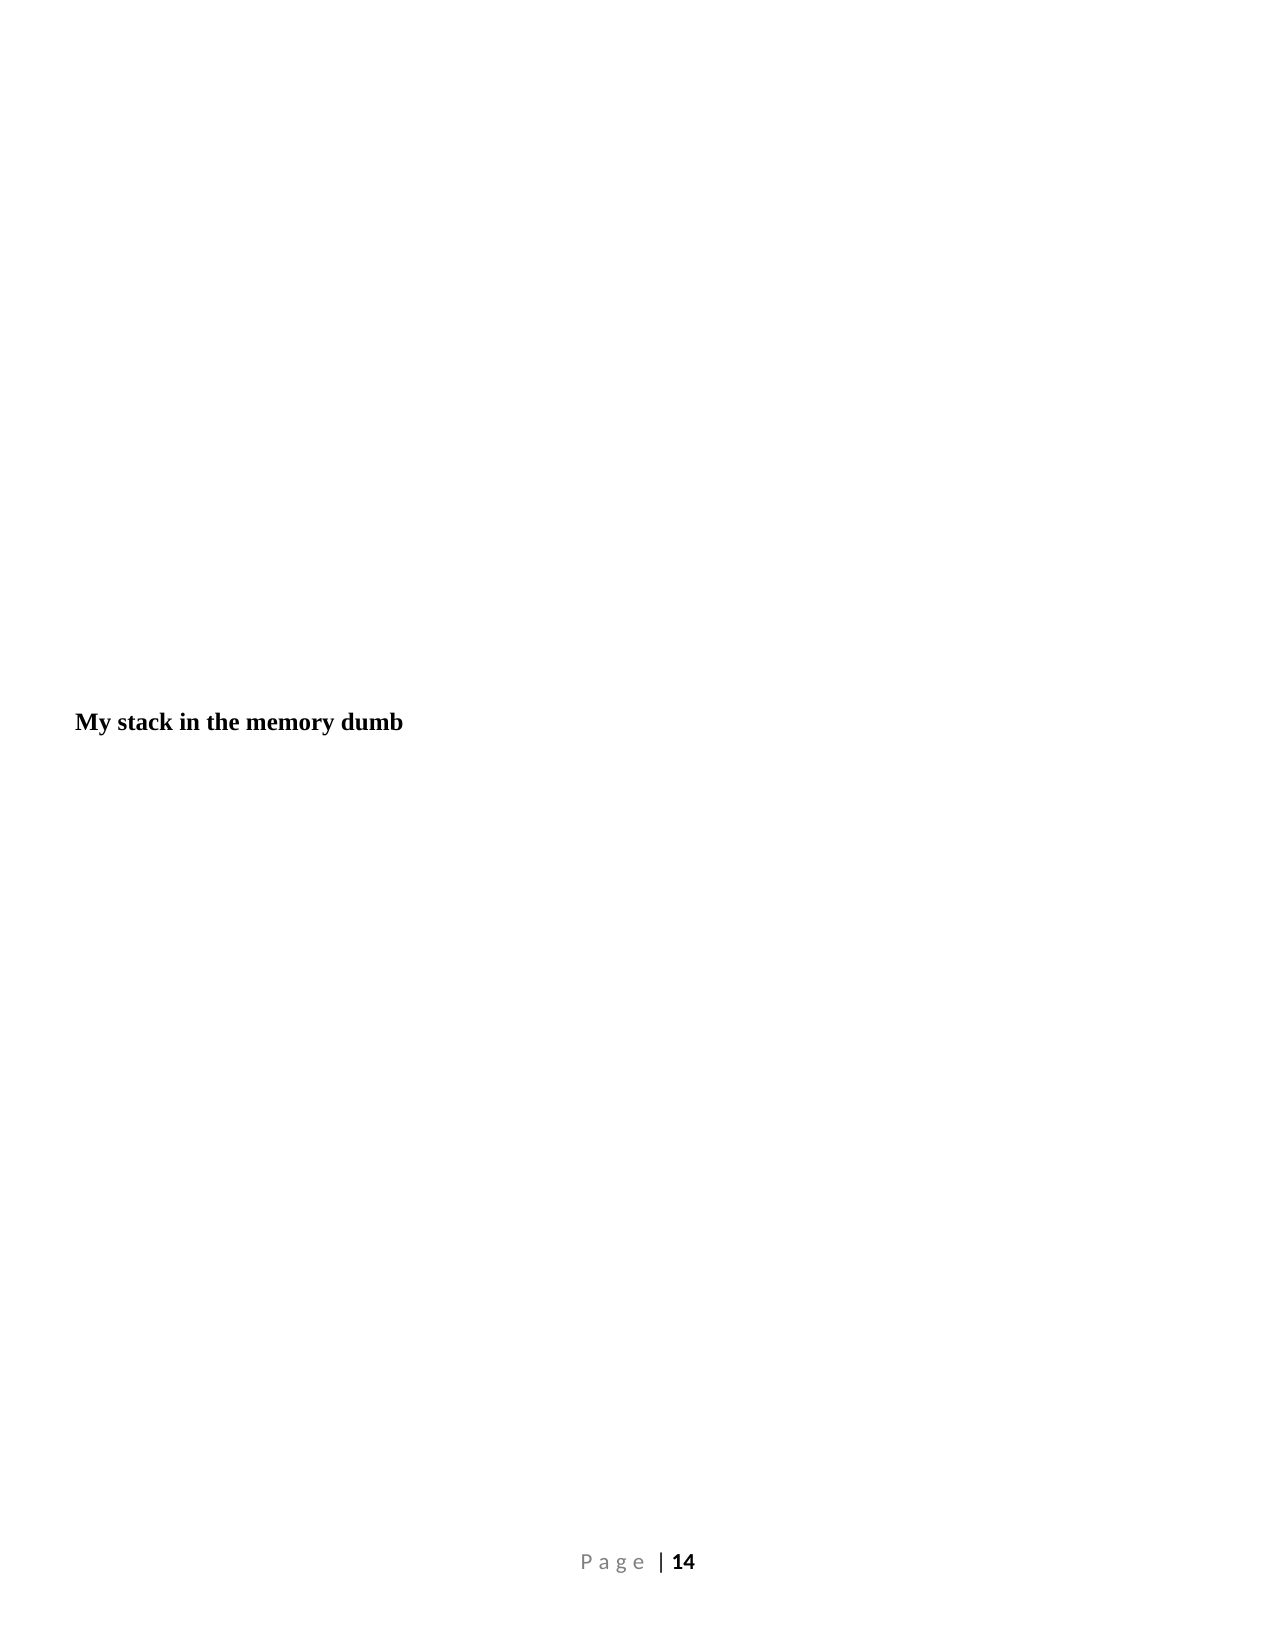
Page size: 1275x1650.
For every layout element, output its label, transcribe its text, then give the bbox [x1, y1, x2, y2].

text My stack in the memory dumb [75, 707, 1200, 736]
